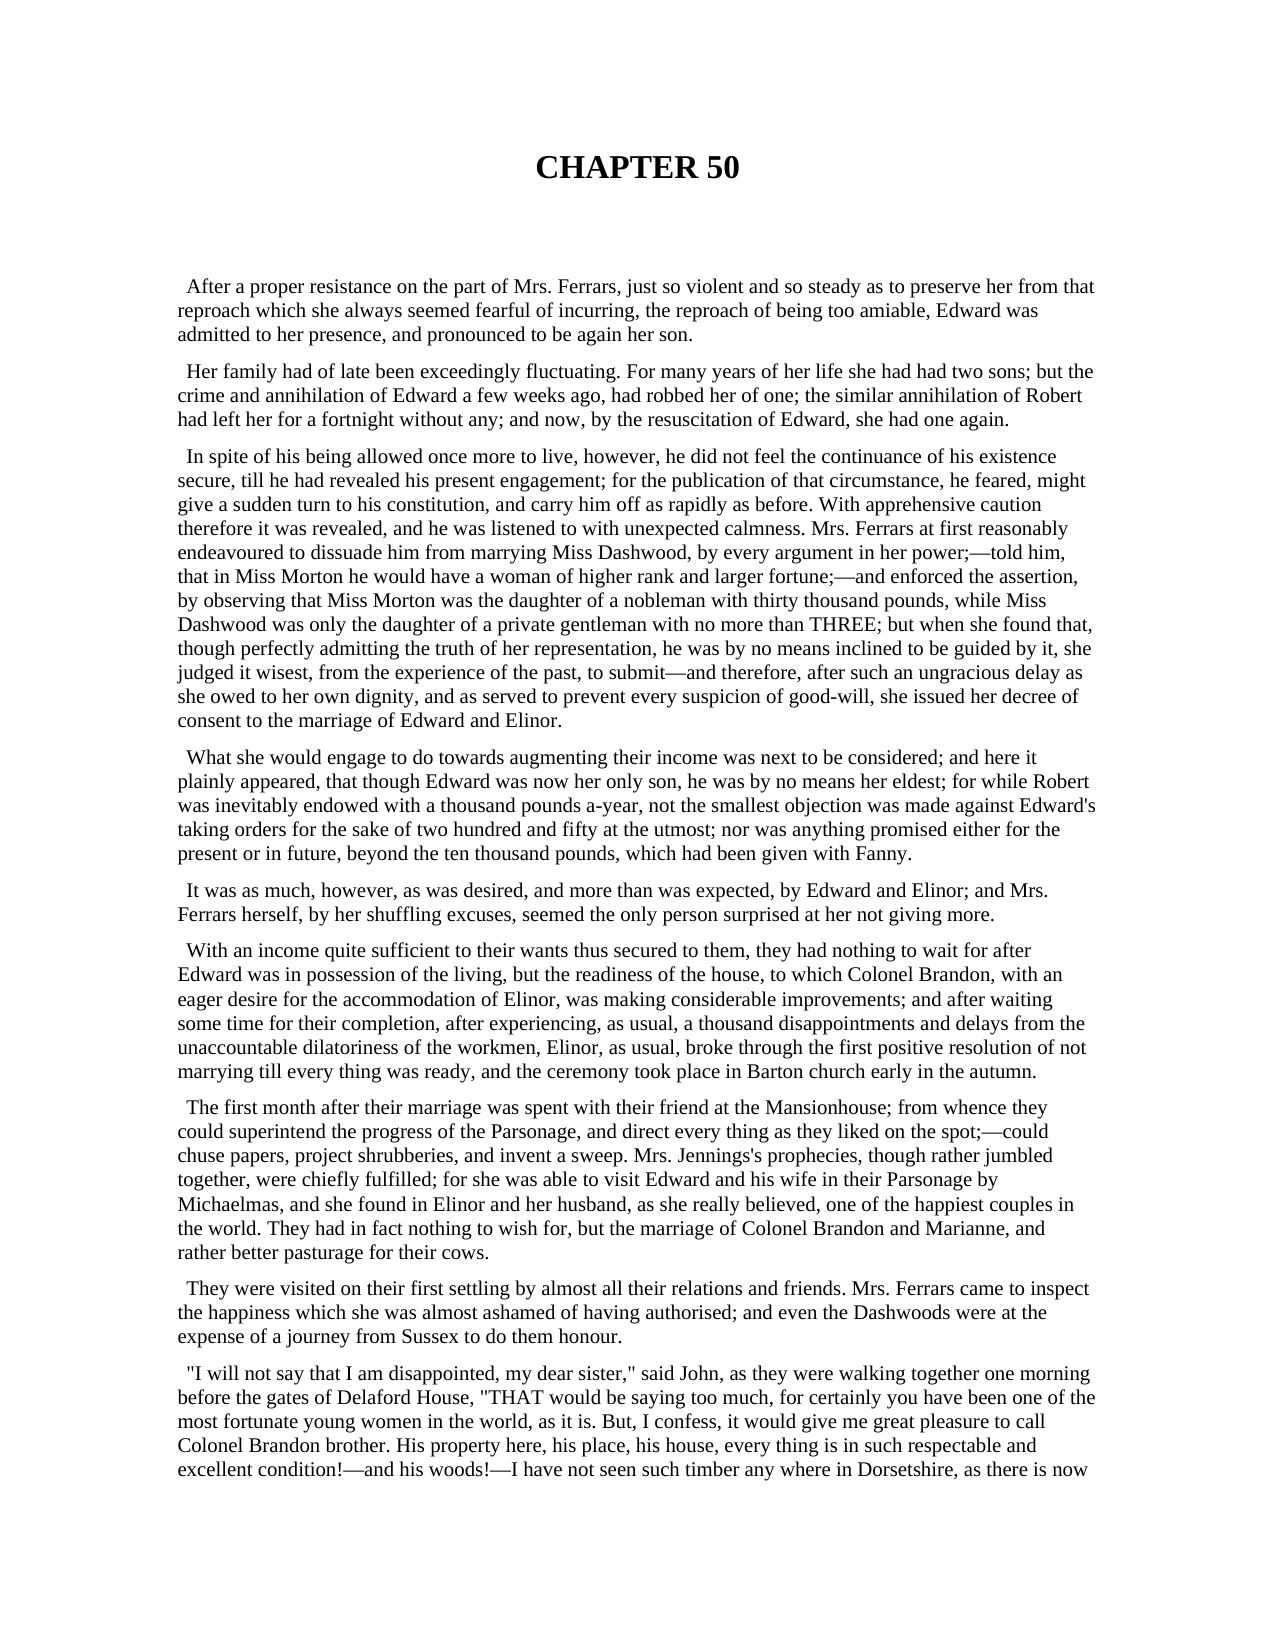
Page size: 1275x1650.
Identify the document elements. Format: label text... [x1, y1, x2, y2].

text Her family had of late been exceedingly fluctuating. For many years of her life she had had two sons; but the crime and annihilation of Edward a few weeks ago, had robbed her of one; the similar annihilation of Robert had left her for a fortnight without any; and now, by the resuscitation of Edward, she had one again. [177, 359, 1098, 431]
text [177, 1361, 1098, 1481]
text They were visited on their first settling by almost all their relations and friends. Mrs. Ferrars came to inspect the happiness which she was almost ashamed of having authorised; and even the Dashwoods were at the expense of a journey from Sussex to do them honour. [177, 1276, 1098, 1348]
text What she would engage to do towards augmenting their income was next to be considered; and here it plainly appeared, that though Edward was now her only son, he was by no means her eldest; for while Robert was inevitably endowed with a thousand pounds a-year, not the smallest objection was made against Edward's taking orders for the sake of two hundred and fifty at the utmost; nor was anything promised either for the present or in future, beyond the ten thousand pounds, which had been given with Fanny. [177, 745, 1098, 865]
text It was as much, however, as was desired, and more than was expected, by Edward and Elinor; and Mrs. Ferrars herself, by her shuffling excuses, seemed the only person surprised at her not giving more. [177, 878, 1098, 926]
text The first month after their marriage was spent with their friend at the Mansionhouse; from whence they could superintend the progress of the Parsonage, and direct every thing as they liked on the spot;—could chuse papers, project shrubberies, and invent a sweep. Mrs. Jennings's prophecies, though rather jumbled together, were chiefly fulfilled; for she was able to visit Edward and his wife in their Parsonage by Michaelmas, and she found in Elinor and her husband, as she really believed, one of the happiest couples in the world. They had in fact nothing to wish for, but the marriage of Colonel Brandon and Marianne, and rather better pasturage for their cows. [177, 1095, 1098, 1264]
text In spite of his being allowed once more to live, however, he did not feel the continuance of his existence secure, till he had revealed his present engagement; for the publication of that circumstance, he feared, might give a sudden turn to his constitution, and carry him off as rapidly as before. With apprehensive caution therefore it was revealed, and he was listened to with unexpected calmness. Mrs. Ferrars at first reasonably endeavoured to dissuade him from marrying Miss Dashwood, by every argument in her power;—told him, that in Miss Morton he would have a woman of higher rank and larger fortune;—and enforced the assertion, by observing that Miss Morton was the daughter of a nobleman with thirty thousand pounds, while Miss Dashwood was only the daughter of a private gentleman with no more than THREE; but when she found that, though perfectly admitting the truth of her representation, he was by no means inclined to be guided by it, she judged it wisest, from the experience of the past, to submit—and therefore, after such an ungracious delay as she owed to her own dignity, and as served to prevent every suspicion of good-will, she issued her decree of consent to the marriage of Edward and Elinor. [177, 444, 1098, 732]
subtitle CHAPTER 50 [177, 148, 1098, 186]
text With an income quite sufficient to their wants thus secured to them, they had nothing to wait for after Edward was in possession of the living, but the readiness of the house, to which Colonel Brandon, with an eager desire for the accommodation of Elinor, was making considerable improvements; and after waiting some time for their completion, after experiencing, as usual, a thousand disappointments and delays from the unaccountable dilatoriness of the workmen, Elinor, as usual, broke through the first positive resolution of not marrying till every thing was ready, and the ceremony took place in Barton church early in the autumn. [177, 938, 1098, 1083]
text After a proper resistance on the part of Mrs. Ferrars, just so violent and so steady as to preserve her from that reproach which she always seemed fearful of incurring, the reproach of being too amiable, Edward was admitted to her presence, and pronounced to be again her son. [177, 274, 1098, 346]
